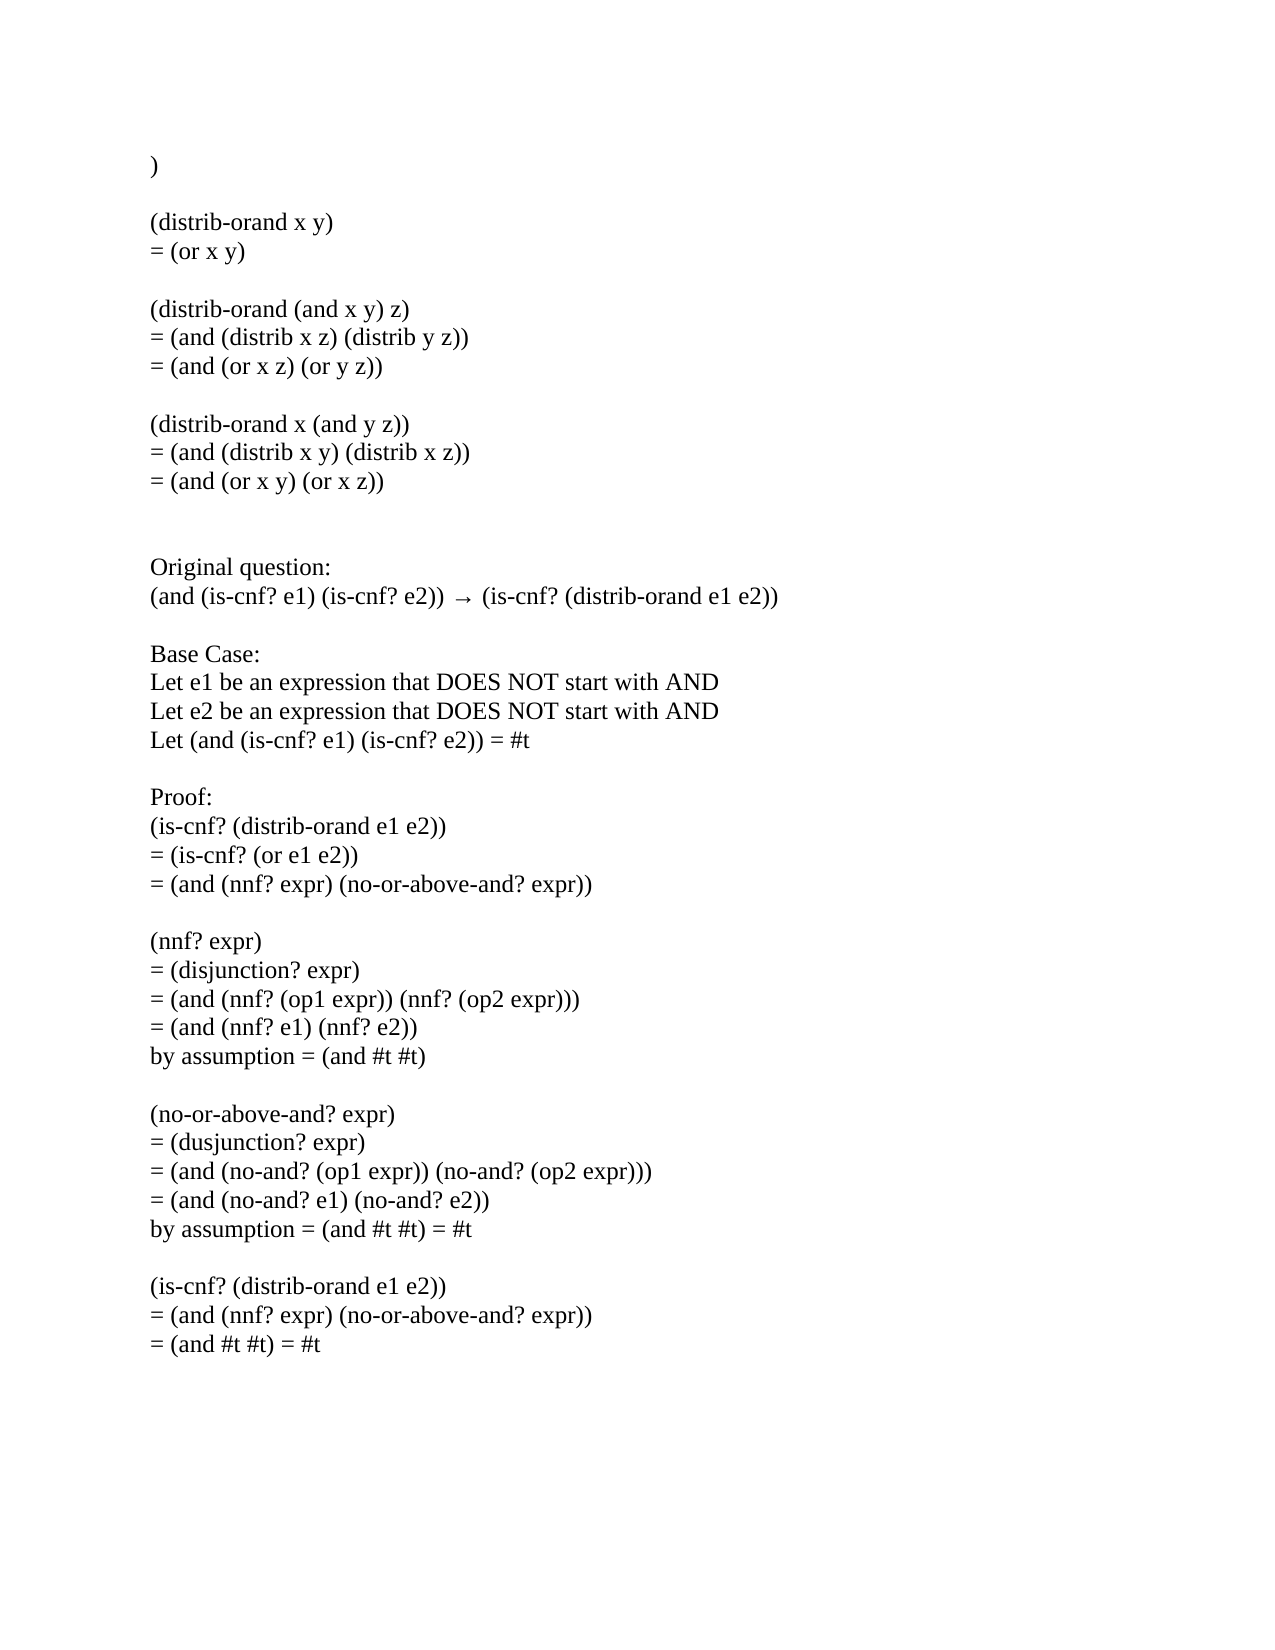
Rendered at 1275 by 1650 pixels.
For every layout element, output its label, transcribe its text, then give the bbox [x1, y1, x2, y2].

text (is-cnf? (distrib-orand e1 e2)) [150, 811, 1125, 840]
text = (and (nnf? expr) (no-or-above-and? expr)) [150, 1300, 1125, 1329]
text Proof: [150, 782, 1125, 811]
text Original question: [150, 552, 1125, 581]
text (no-or-above-and? expr) [150, 1099, 1125, 1127]
text Base Case: [150, 639, 1125, 667]
text by assumption = (and #t #t) [150, 1041, 1125, 1070]
text Let e2 be an expression that DOES NOT start with AND [150, 696, 1125, 725]
text Let e1 be an expression that DOES NOT start with AND [150, 667, 1125, 696]
text = (and (or x y) (or x z)) [150, 466, 1125, 495]
text = (and (no-and? (op1 expr)) (no-and? (op2 expr))) [150, 1156, 1125, 1185]
text (and (is-cnf? e1) (is-cnf? e2)) → (is-cnf? (distrib-orand e1 e2)) [150, 581, 1125, 610]
text = (or x y) [150, 236, 1125, 265]
text (is-cnf? (distrib-orand e1 e2)) [150, 1271, 1125, 1300]
text = (and #t #t) = #t [150, 1329, 1125, 1357]
text = (and (nnf? expr) (no-or-above-and? expr)) [150, 869, 1125, 897]
text (distrib-orand (and x y) z) [150, 294, 1125, 322]
text = (disjunction? expr) [150, 955, 1125, 984]
text = (is-cnf? (or e1 e2)) [150, 840, 1125, 869]
text (nnf? expr) [150, 926, 1125, 955]
text (distrib-orand x (and y z)) [150, 409, 1125, 437]
text = (dusjunction? expr) [150, 1127, 1125, 1156]
text ) [150, 150, 1125, 179]
text Let (and (is-cnf? e1) (is-cnf? e2)) = #t [150, 725, 1125, 754]
text = (and (or x z) (or y z)) [150, 351, 1125, 380]
text = (and (nnf? (op1 expr)) (nnf? (op2 expr))) [150, 984, 1125, 1012]
text = (and (nnf? e1) (nnf? e2)) [150, 1012, 1125, 1041]
text by assumption = (and #t #t) = #t [150, 1214, 1125, 1242]
text = (and (distrib x y) (distrib x z)) [150, 437, 1125, 466]
text = (and (distrib x z) (distrib y z)) [150, 322, 1125, 351]
text = (and (no-and? e1) (no-and? e2)) [150, 1185, 1125, 1214]
text (distrib-orand x y) [150, 207, 1125, 236]
